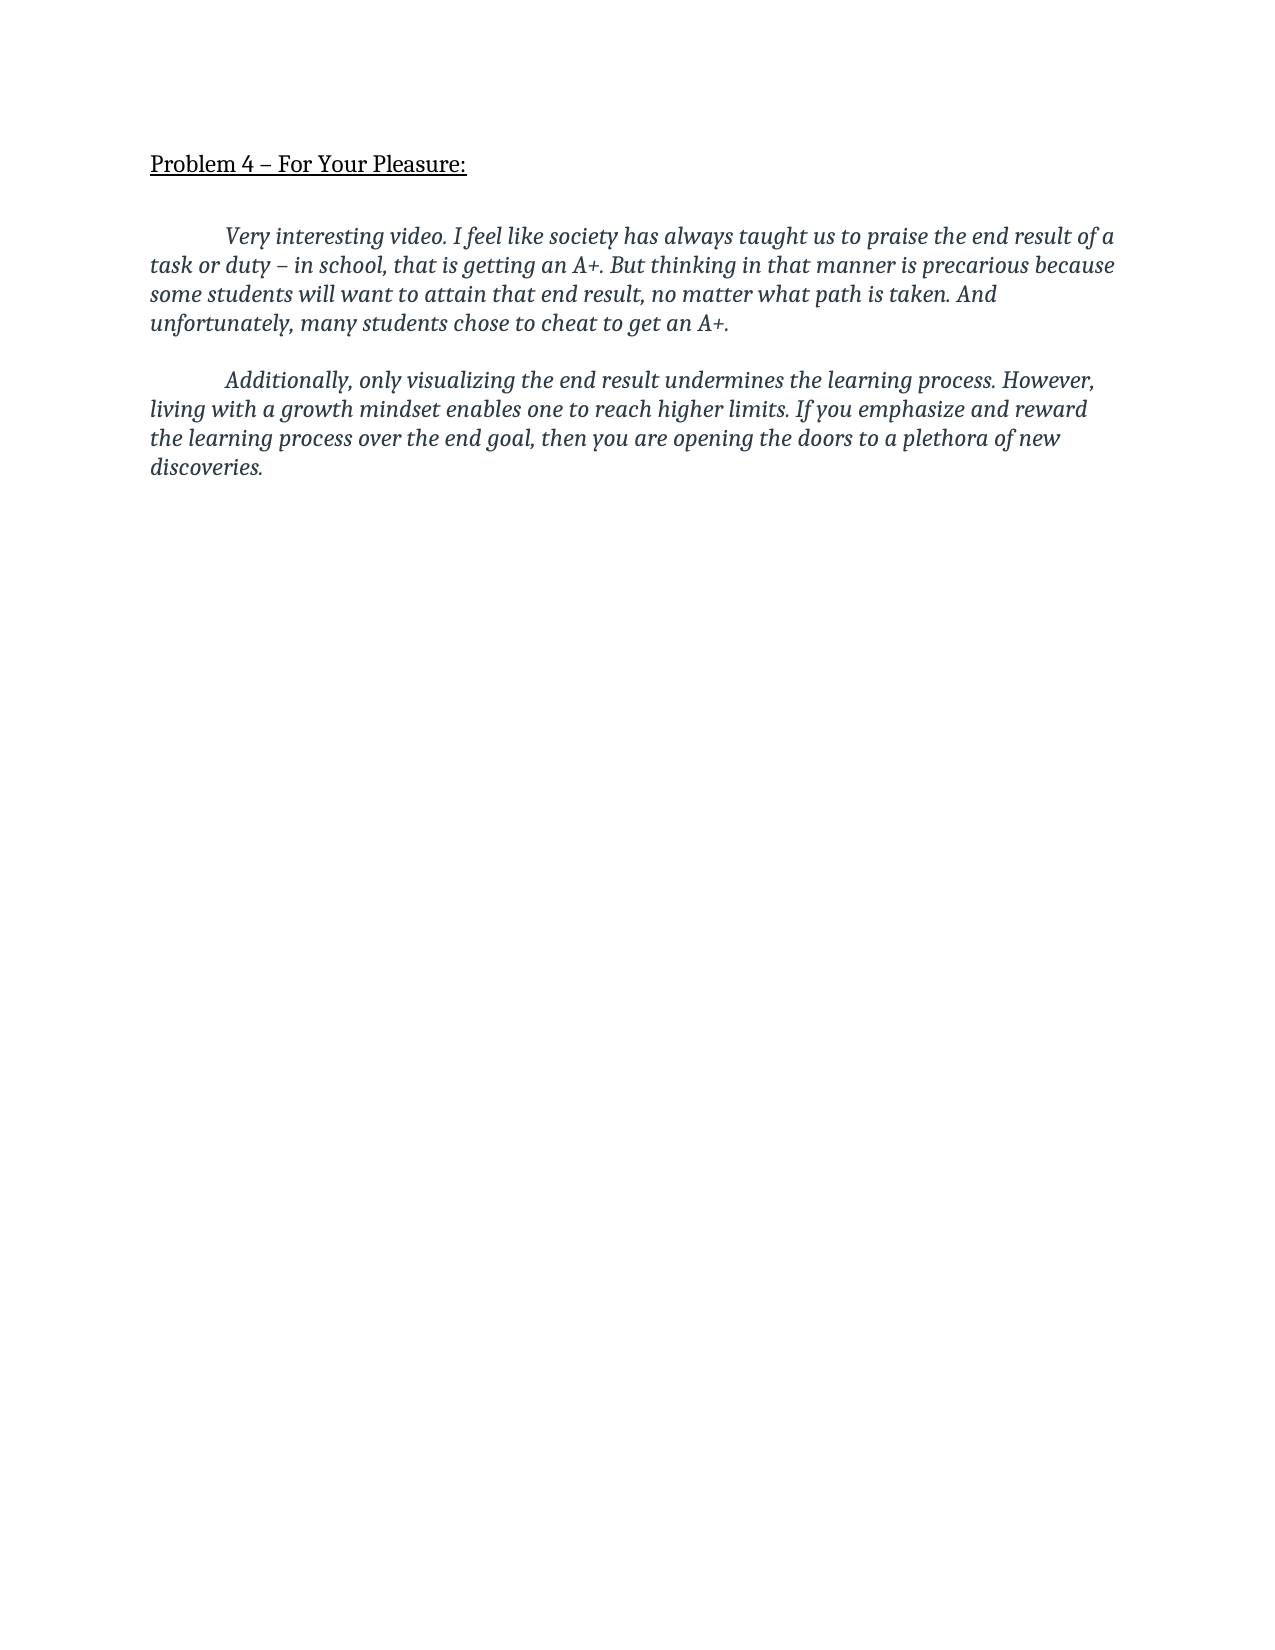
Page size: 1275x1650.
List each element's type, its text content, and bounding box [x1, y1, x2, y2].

text Very interesting video. I feel like society has always taught us to praise the end result of a task or duty – in school, that is getting an A+. But thinking in that manner is precarious because some students will want to attain that end result, no matter what path is taken. And unfortunately, many students chose to cheat to get an A+. [150, 222, 1125, 337]
text Additionally, only visualizing the end result undermines the learning process. However, living with a growth mindset enables one to reach higher limits. If you emphasize and reward the learning process over the end goal, then you are opening the doors to a plethora of new discoveries. [150, 366, 1125, 481]
text Problem 4 – For Your Pleasure: [150, 150, 1125, 179]
